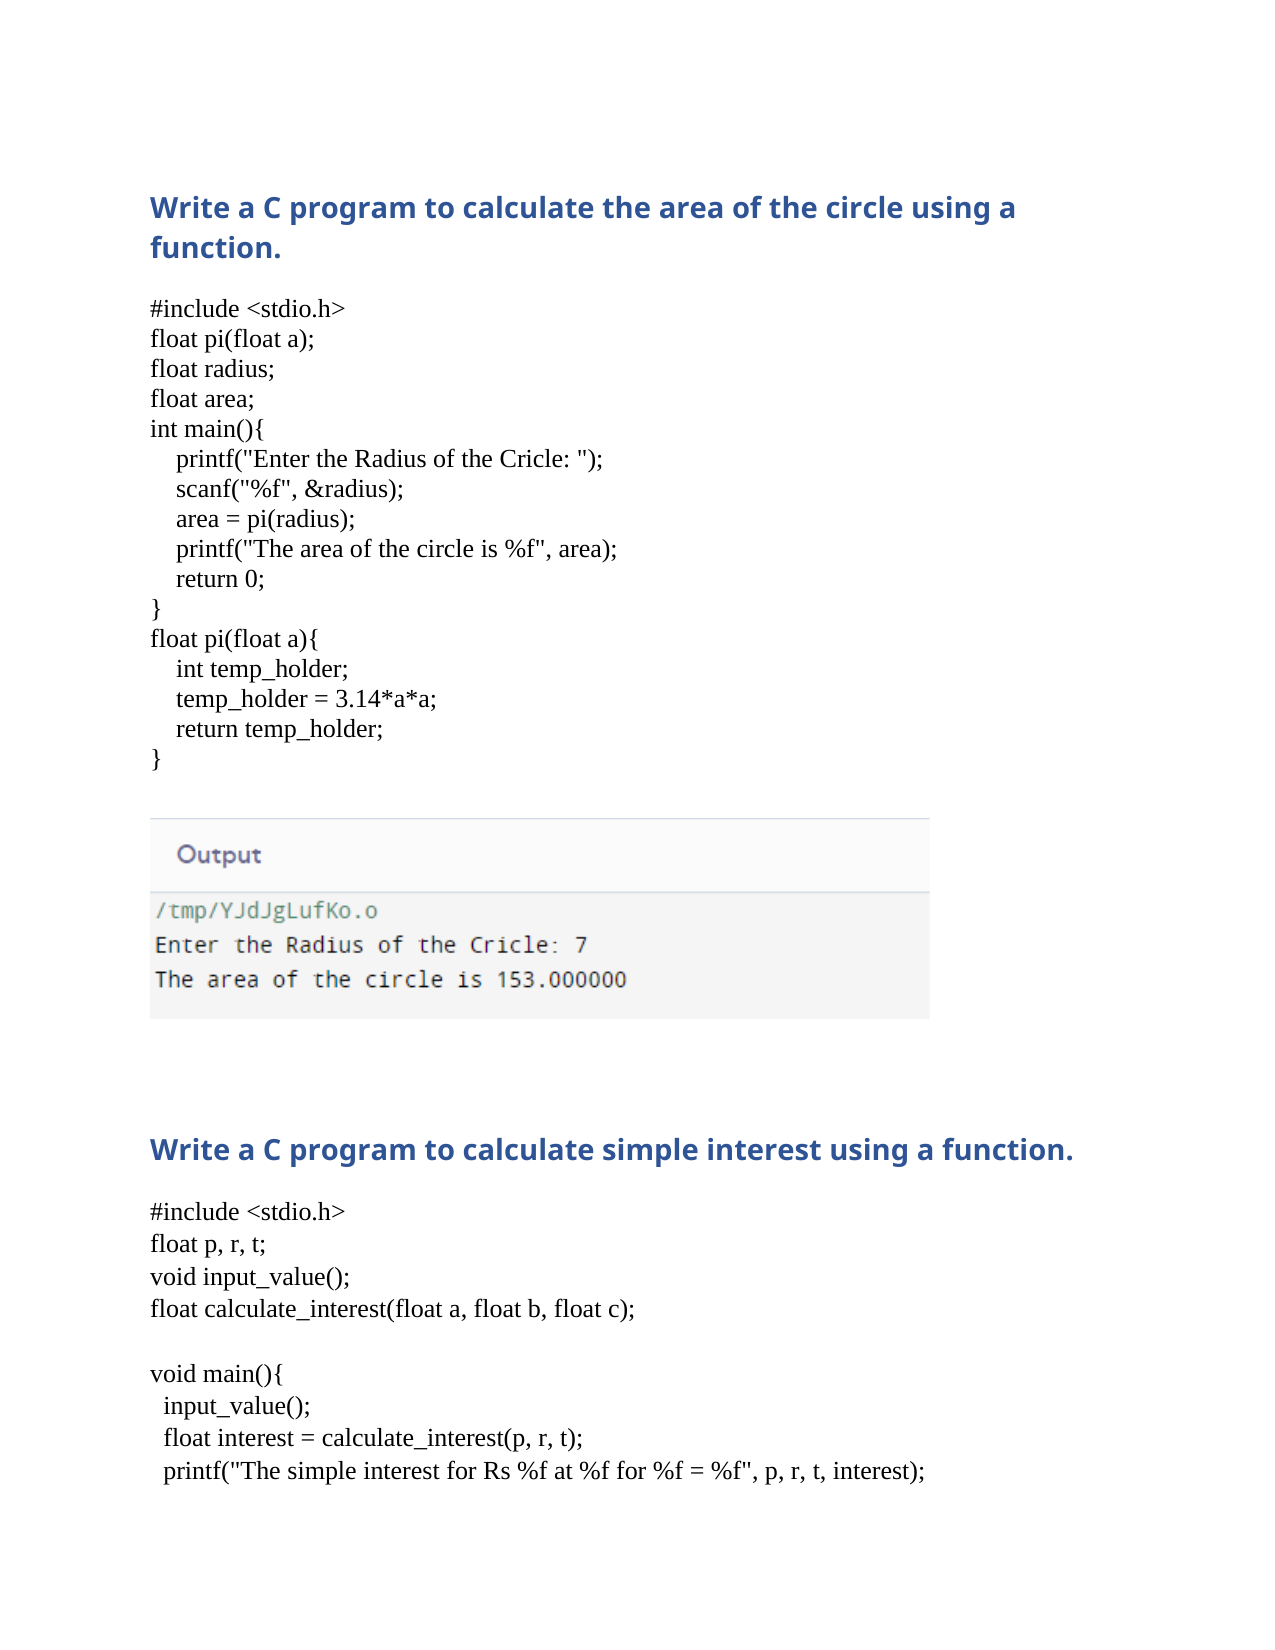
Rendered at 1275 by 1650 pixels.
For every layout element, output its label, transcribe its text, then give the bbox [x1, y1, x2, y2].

subtitle Write a C program to calculate simple interest using a function. [150, 1130, 1125, 1169]
text printf("The area of the circle is %f", area); [150, 533, 1125, 563]
text #include <stdio.h> [150, 293, 1125, 323]
text } [150, 593, 1125, 623]
subtitle Write a C program to calculate the area of the circle using a function. [150, 188, 1125, 267]
text int temp_holder; [150, 653, 1125, 683]
text float area; [150, 383, 1125, 413]
text float p, r, t; [150, 1228, 1125, 1258]
picture [150, 818, 930, 1019]
text float interest = calculate_interest(p, r, t); [150, 1422, 1125, 1452]
text return temp_holder; [150, 713, 1125, 743]
text } [150, 743, 1125, 773]
text input_value(); [150, 1390, 1125, 1420]
text void input_value(); [150, 1261, 1125, 1291]
text float pi(float a); [150, 323, 1125, 353]
text #include <stdio.h> [150, 1196, 1125, 1226]
text return 0; [150, 563, 1125, 593]
text float calculate_interest(float a, float b, float c); [150, 1293, 1125, 1323]
text temp_holder = 3.14*a*a; [150, 683, 1125, 713]
text printf("Enter the Radius of the Cricle: "); [150, 443, 1125, 473]
text float radius; [150, 353, 1125, 383]
text printf("The simple interest for Rs %f at %f for %f = %f", p, r, t, interest); [150, 1455, 1125, 1485]
text float pi(float a){ [150, 623, 1125, 653]
text int main(){ [150, 413, 1125, 443]
text area = pi(radius); [150, 503, 1125, 533]
text scanf("%f", &radius); [150, 473, 1125, 503]
text void main(){ [150, 1358, 1125, 1388]
